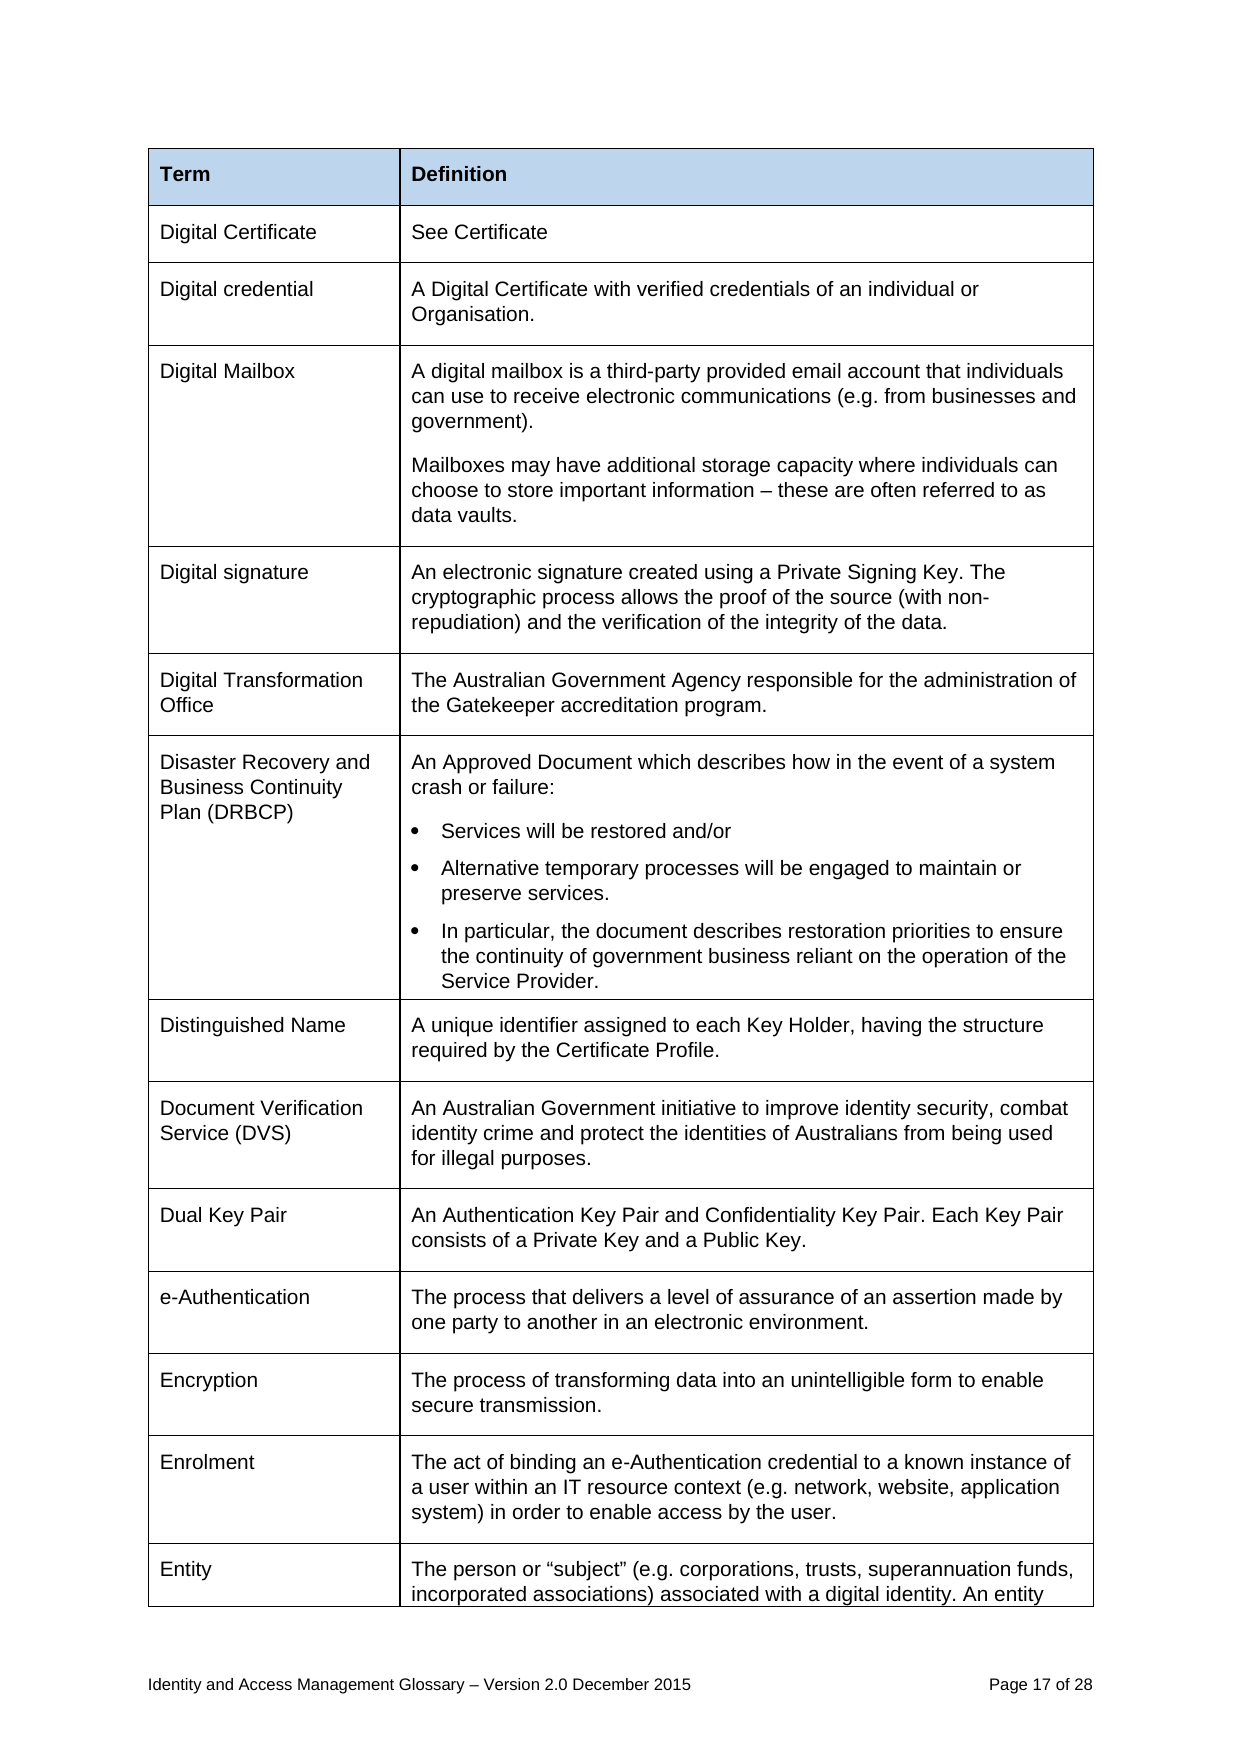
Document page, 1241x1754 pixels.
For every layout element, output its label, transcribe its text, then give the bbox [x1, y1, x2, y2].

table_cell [401, 1544, 1093, 1606]
table_header Term [149, 149, 399, 205]
table_cell Digital credential [149, 263, 399, 344]
table_cell The Australian Government Agency responsible for the administration of the Gatekeeper accreditation program. [401, 654, 1093, 735]
table_cell Entity [149, 1544, 399, 1606]
table_cell Disaster Recovery and Business Continuity Plan (DRBCP) [149, 736, 399, 999]
table_cell Distinguished Name [149, 1000, 399, 1081]
table_cell The process of transforming data into an unintelligible form to enable secure transmission. [401, 1354, 1093, 1435]
table_cell Digital Transformation Office [149, 654, 399, 735]
table_cell Digital Mailbox [149, 346, 399, 546]
table_cell The process that delivers a level of assurance of an assertion made by one party to another in an electronic environment. [401, 1272, 1093, 1353]
table_cell An electronic signature created using a Private Signing Key. The cryptographic process allows the proof of the source (with non-repudiation) and the verification of the integrity of the data. [401, 547, 1093, 653]
table_cell An Approved Document which describes how in the event of a system crash or failure: Services will be restored and/or Alternative temporary processes will be engaged to maintain or preserve services. In particular, the document describes restoration priorities to ensure the continuity of government business reliant on the operation of the Service Provider. [401, 736, 1093, 999]
table_cell A digital mailbox is a third-party provided email account that individuals can use to receive electronic communications (e.g. from businesses and government). Mailboxes may have additional storage capacity where individuals can choose to store important information – these are often referred to as data vaults. [401, 346, 1093, 546]
table_cell Digital Certificate [149, 206, 399, 262]
table_cell Document Verification Service (DVS) [149, 1082, 399, 1188]
table_cell An Australian Government initiative to improve identity security, combat identity crime and protect the identities of Australians from being used for illegal purposes. [401, 1082, 1093, 1188]
table_cell e-Authentication [149, 1272, 399, 1353]
table_cell Enrolment [149, 1436, 399, 1542]
table_cell Dual Key Pair [149, 1189, 399, 1271]
table_cell A Digital Certificate with verified credentials of an individual or Organisation. [401, 263, 1093, 344]
table_header Definition [401, 149, 1093, 205]
table_cell An Authentication Key Pair and Confidentiality Key Pair. Each Key Pair consists of a Private Key and a Public Key. [401, 1189, 1093, 1271]
table_cell See Certificate [401, 206, 1093, 262]
table_cell Encryption [149, 1354, 399, 1435]
table_cell A unique identifier assigned to each Key Holder, having the structure required by the Certificate Profile. [401, 1000, 1093, 1081]
table_cell The act of binding an e-Authentication credential to a known instance of a user within an IT resource context (e.g. network, website, application system) in order to enable access by the user. [401, 1436, 1093, 1542]
table_cell Digital signature [149, 547, 399, 653]
